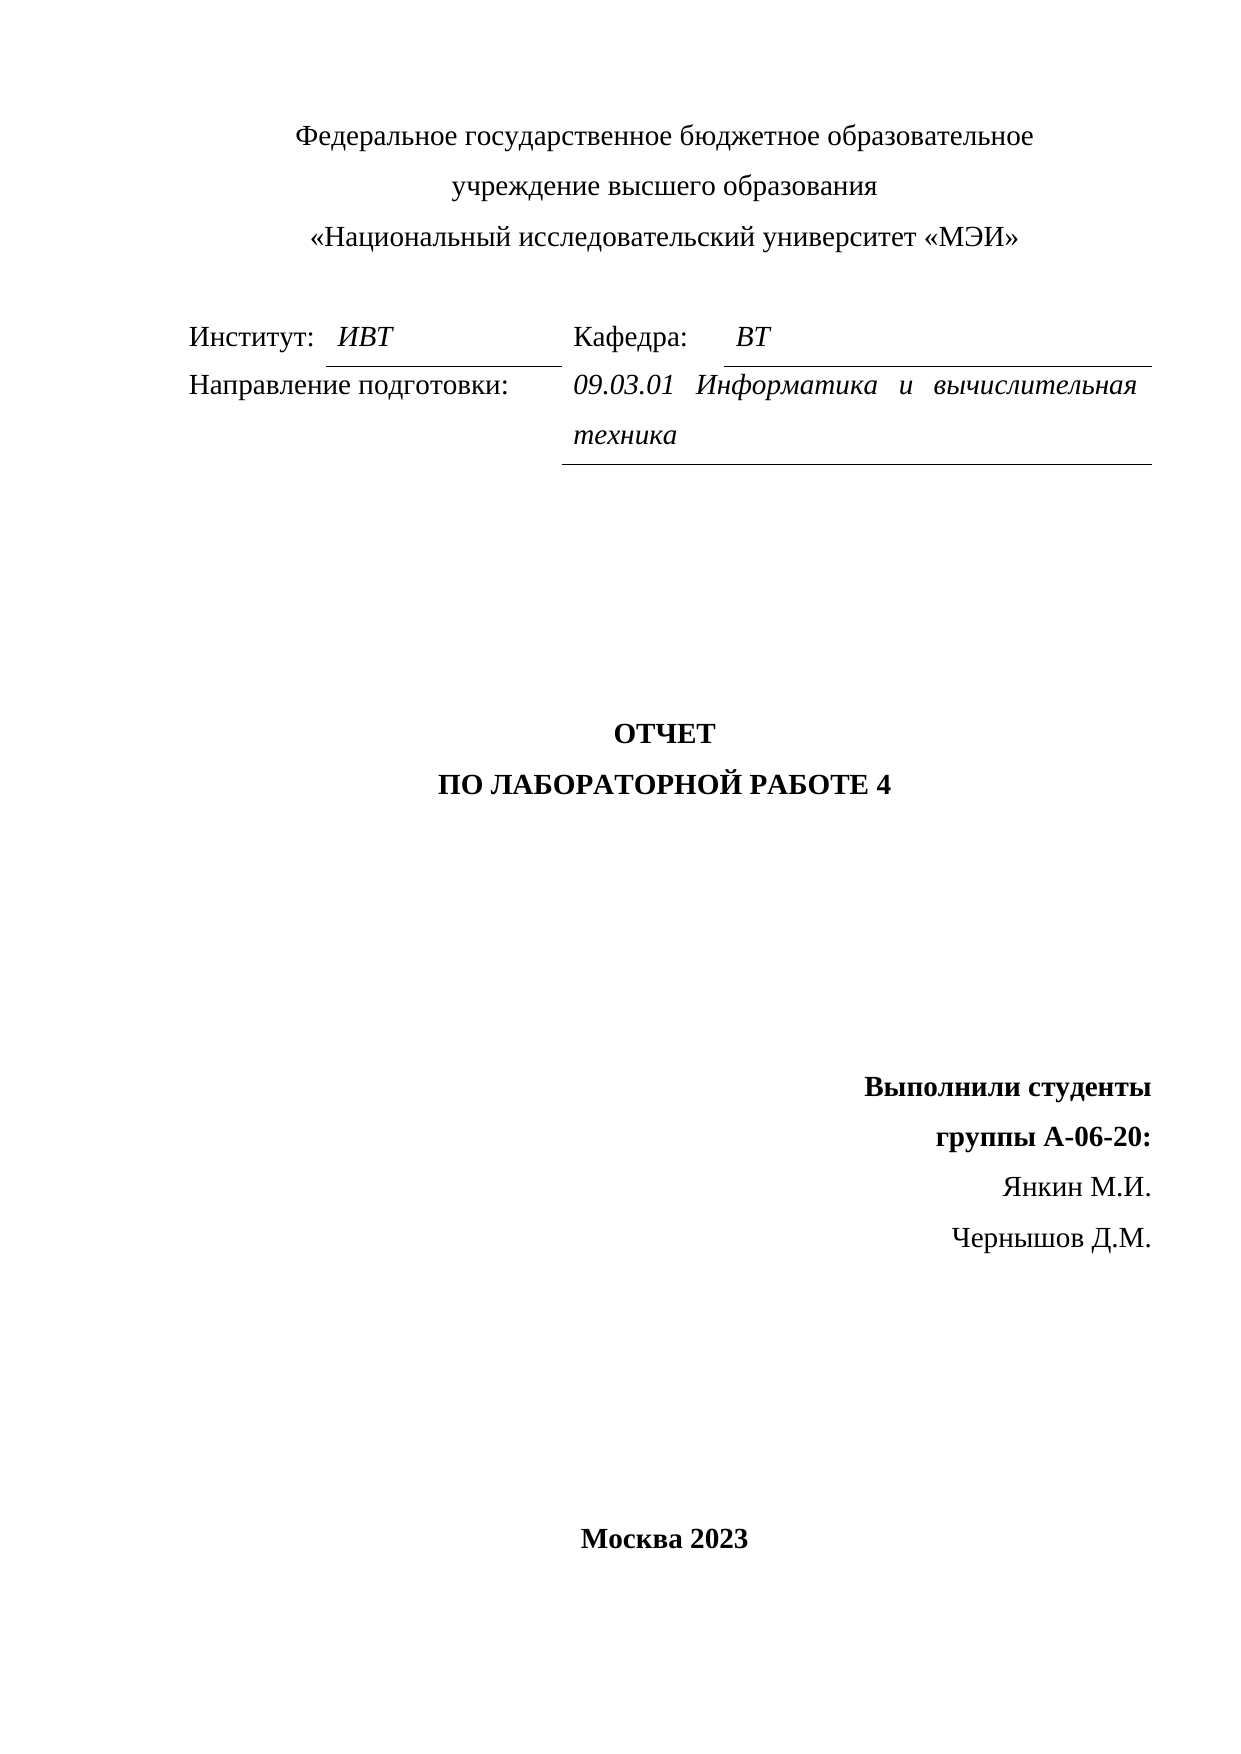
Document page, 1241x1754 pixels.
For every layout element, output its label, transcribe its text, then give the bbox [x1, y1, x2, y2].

text Янкин М.И. [177, 1169, 1152, 1203]
text Чернышов Д.М. [177, 1220, 1152, 1253]
text группы А-06-20: [177, 1119, 1152, 1153]
text «Национальный исследовательский университет «МЭИ» [177, 219, 1152, 252]
text ПО ЛАБОРАТОРНОЙ РАБОТЕ 4 [177, 767, 1152, 801]
table_header ВТ [724, 319, 1152, 366]
text ОТЧЕТ [177, 717, 1152, 750]
table_header Институт: [177, 319, 326, 366]
table_cell Направление подготовки: [177, 366, 562, 464]
text Федеральное государственное бюджетное образовательное [177, 118, 1152, 152]
text учреждение высшего образования [177, 168, 1152, 202]
table_header Кафедра: [562, 319, 724, 366]
text Выполнили студенты [177, 1069, 1152, 1102]
text Москва 2023 [177, 1522, 1152, 1555]
table_cell 09.03.01 Информатика и вычислительная техника [562, 366, 1152, 464]
table_header ИВТ [326, 319, 562, 366]
